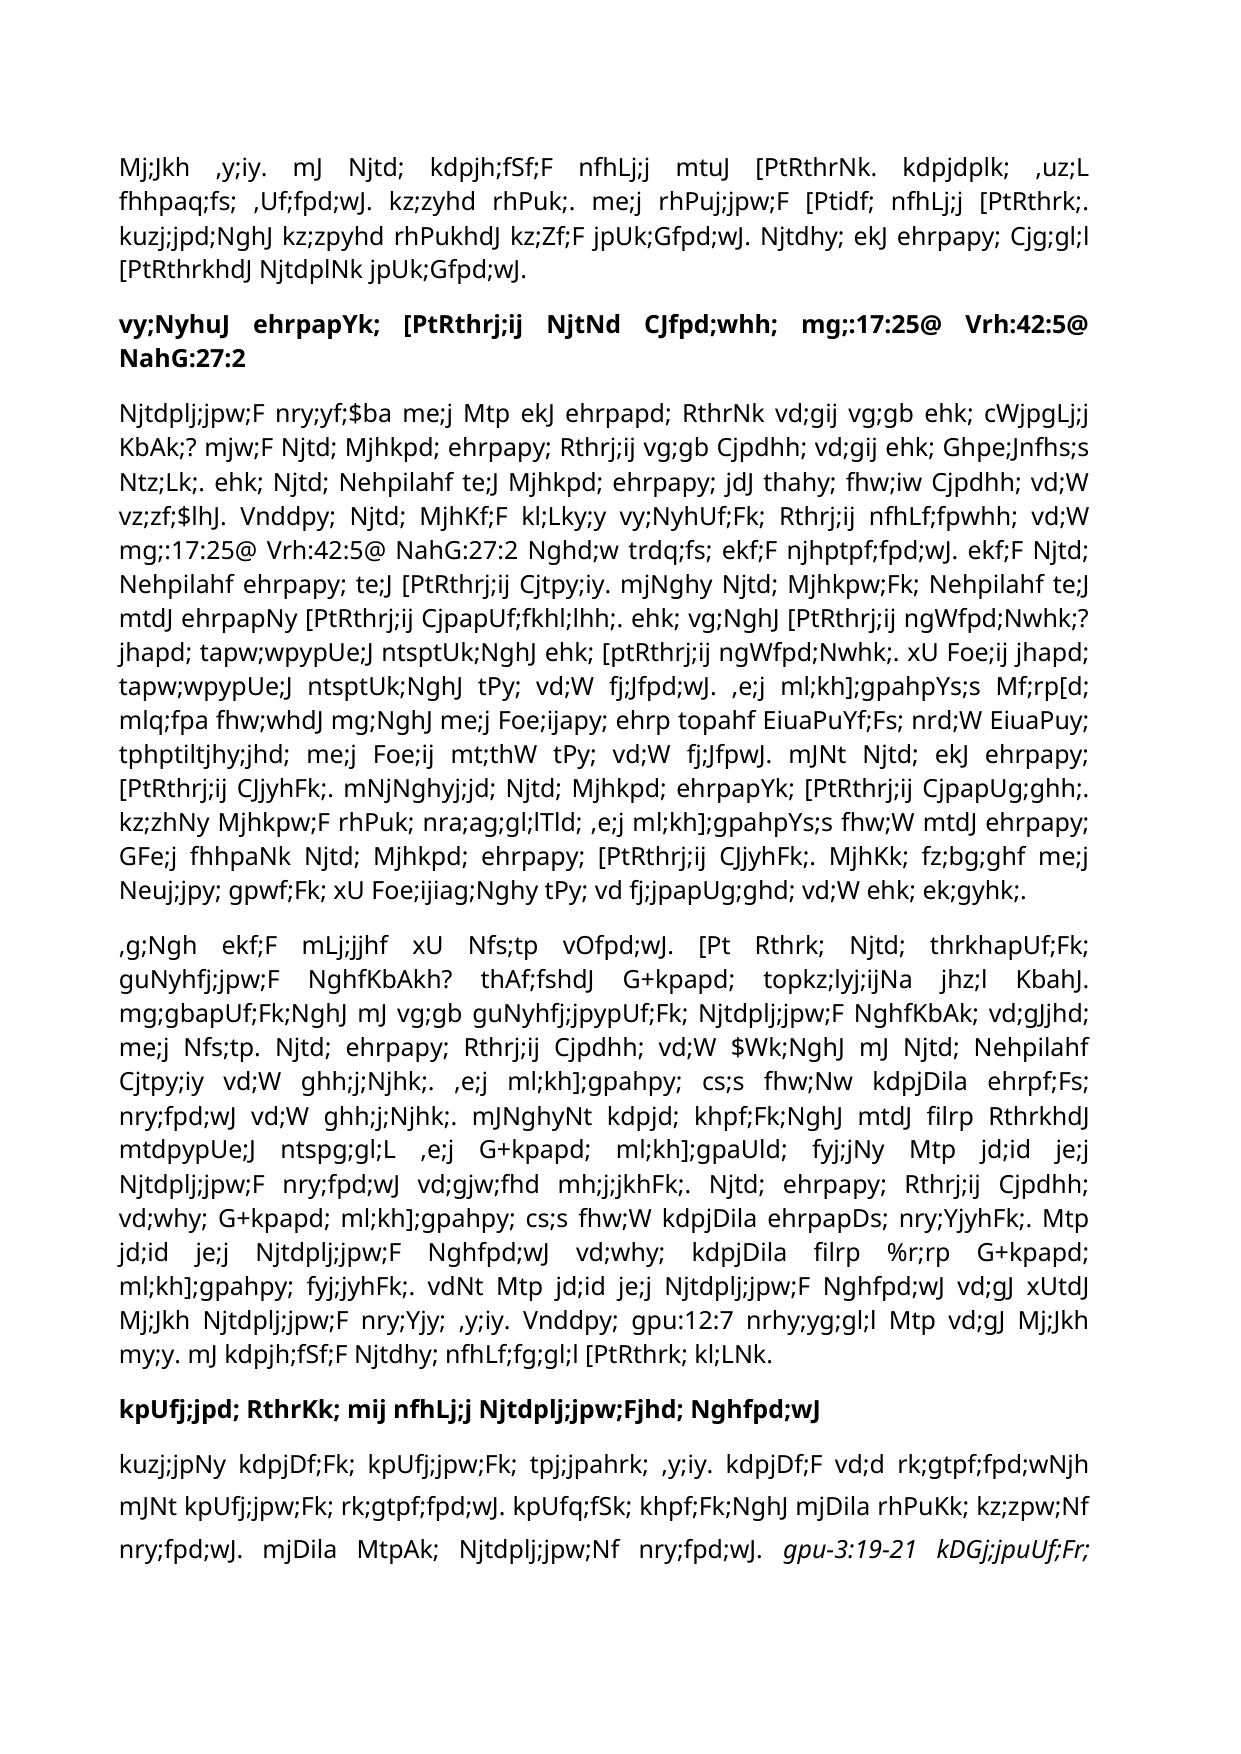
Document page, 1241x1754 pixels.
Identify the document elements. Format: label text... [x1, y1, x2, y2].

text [119, 1446, 1090, 1574]
text Njtdplj;jpw;F nry;yf;$ba me;j Mtp ekJ ehrpapd; RthrNk vd;gij vg;gb ehk; cWjpgLj;j KbAk;? mjw;F Njtd; Mjhkpd; ehrpapy; Rthrj;ij vg;gb Cjpdhh; vd;gij ehk; Ghpe;Jnfhs;s Ntz;Lk;. ehk; Njtd; Nehpilahf te;J Mjhkpd; ehrpapy; jdJ thahy; fhw;iw Cjpdhh; vd;W vz;zf;$lhJ. Vnddpy; Njtd; MjhKf;F kl;Lky;y vy;NyhUf;Fk; Rthrj;ij nfhLf;fpwhh; vd;W mg;:17:25@ Vrh:42:5@ NahG:27:2 Nghd;w trdq;fs; ekf;F njhptpf;fpd;wJ. ekf;F Njtd; Nehpilahf ehrpapy; te;J [PtRthrj;ij Cjtpy;iy. mjNghy Njtd; Mjhkpw;Fk; Nehpilahf te;J mtdJ ehrpapNy [PtRthrj;ij CjpapUf;fkhl;lhh;. ehk; vg;NghJ [PtRthrj;ij ngWfpd;Nwhk;? jhapd; tapw;wpypUe;J ntsptUk;NghJ ehk; [ptRthrj;ij ngWfpd;Nwhk;. xU Foe;ij jhapd; tapw;wpypUe;J ntsptUk;NghJ tPy; vd;W fj;Jfpd;wJ. ,e;j ml;kh];gpahpYs;s Mf;rp[d; mlq;fpa fhw;whdJ mg;NghJ me;j Foe;ijapy; ehrp topahf EiuaPuYf;Fs; nrd;W EiuaPuy; tphptiltjhy;jhd; me;j Foe;ij mt;thW tPy; vd;W fj;JfpwJ. mJNt Njtd; ekJ ehrpapy; [PtRthrj;ij CJjyhFk;. mNjNghyj;jd; Njtd; Mjhkpd; ehrpapYk; [PtRthrj;ij CjpapUg;ghh;. kz;zhNy Mjhkpw;F rhPuk; nra;ag;gl;lTld; ,e;j ml;kh];gpahpYs;s fhw;W mtdJ ehrpapy; GFe;j fhhpaNk Njtd; Mjhkpd; ehrpapy; [PtRthrj;ij CJjyhFk;. MjhKk; fz;bg;ghf me;j Neuj;jpy; gpwf;Fk; xU Foe;ijiag;Nghy tPy; vd fj;jpapUg;ghd; vd;W ehk; ek;gyhk;. [119, 396, 1090, 907]
text kpUfj;jpd; RthrKk; mij nfhLj;j Njtdplj;jpw;Fjhd; Nghfpd;wJ [119, 1391, 1090, 1426]
text vy;NyhuJ ehrpapYk; [PtRthrj;ij NjtNd CJfpd;whh; mg;:17:25@ Vrh:42:5@ NahG:27:2 [119, 307, 1090, 375]
text ,g;Ngh ekf;F mLj;jjhf xU Nfs;tp vOfpd;wJ. [Pt Rthrk; Njtd; thrkhapUf;Fk; guNyhfj;jpw;F NghfKbAkh? thAf;fshdJ G+kpapd; topkz;lyj;ijNa jhz;l KbahJ. mg;gbapUf;Fk;NghJ mJ vg;gb guNyhfj;jpypUf;Fk; Njtdplj;jpw;F NghfKbAk; vd;gJjhd; me;j Nfs;tp. Njtd; ehrpapy; Rthrj;ij Cjpdhh; vd;W $Wk;NghJ mJ Njtd; Nehpilahf Cjtpy;iy vd;W ghh;j;Njhk;. ,e;j ml;kh];gpahpy; cs;s fhw;Nw kdpjDila ehrpf;Fs; nry;fpd;wJ vd;W ghh;j;Njhk;. mJNghyNt kdpjd; khpf;Fk;NghJ mtdJ filrp RthrkhdJ mtdpypUe;J ntspg;gl;L ,e;j G+kpapd; ml;kh];gpaUld; fyj;jNy Mtp jd;id je;j Njtdplj;jpw;F nry;fpd;wJ vd;gjw;fhd mh;j;jkhFk;. Njtd; ehrpapy; Rthrj;ij Cjpdhh; vd;why; G+kpapd; ml;kh];gpahpy; cs;s fhw;W kdpjDila ehrpapDs; nry;YjyhFk;. Mtp jd;id je;j Njtdplj;jpw;F Nghfpd;wJ vd;why; kdpjDila filrp %r;rp G+kpapd; ml;kh];gpahpy; fyj;jyhFk;. vdNt Mtp jd;id je;j Njtdplj;jpw;F Nghfpd;wJ vd;gJ xUtdJ Mj;Jkh Njtdplj;jpw;F nry;Yjy; ,y;iy. Vnddpy; gpu:12:7 nrhy;yg;gl;l Mtp vd;gJ Mj;Jkh my;y. mJ kdpjh;fSf;F Njtdhy; nfhLf;fg;gl;l [PtRthrk; kl;LNk. [119, 928, 1090, 1371]
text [119, 150, 1090, 286]
